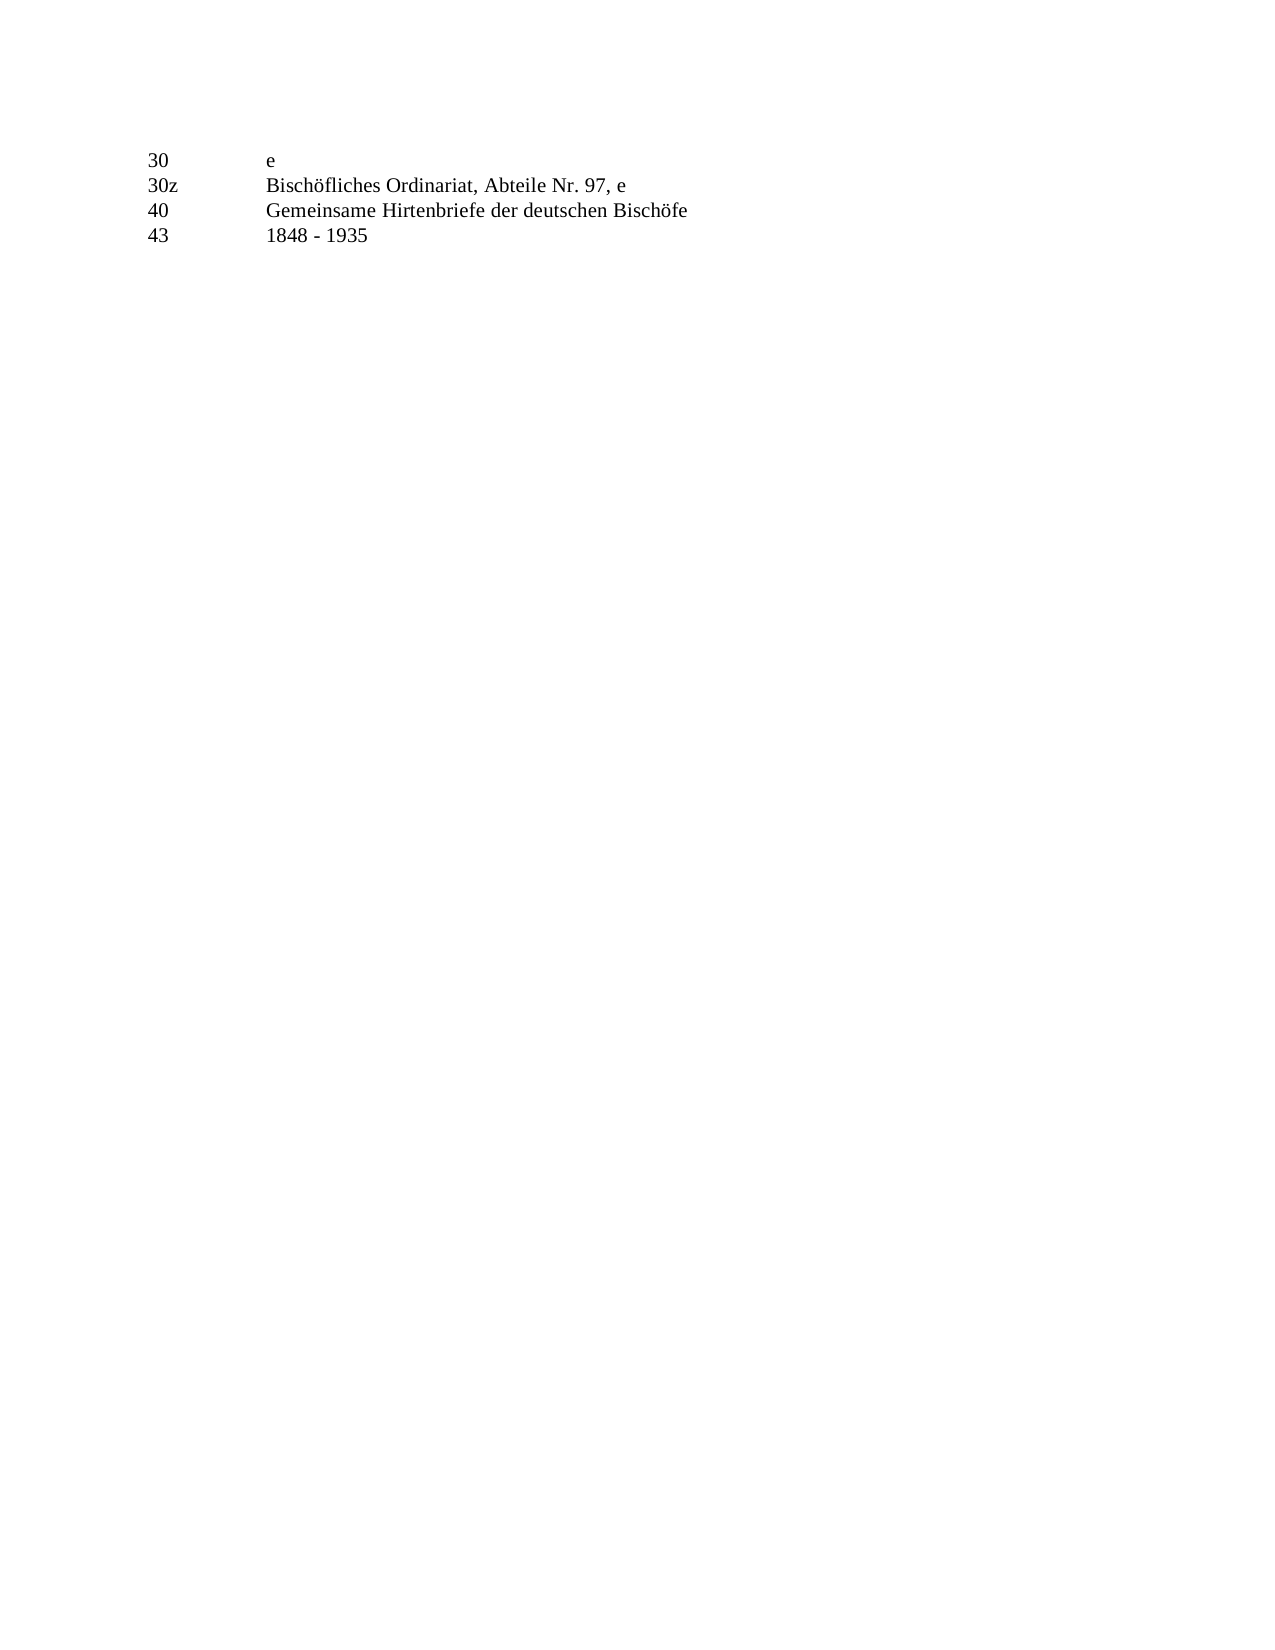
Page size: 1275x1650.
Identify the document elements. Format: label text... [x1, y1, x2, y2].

text 40 Gemeinsame s[Hirtenbriefe der deutschen Bischöfe]s [148, 198, 1127, 223]
text 30 e [148, 148, 1127, 173]
text 30z Bischöfliches Ordinariat, Abteile Nr. 97, e [148, 173, 1127, 198]
text 43 1848 - 1935 [148, 223, 1127, 248]
